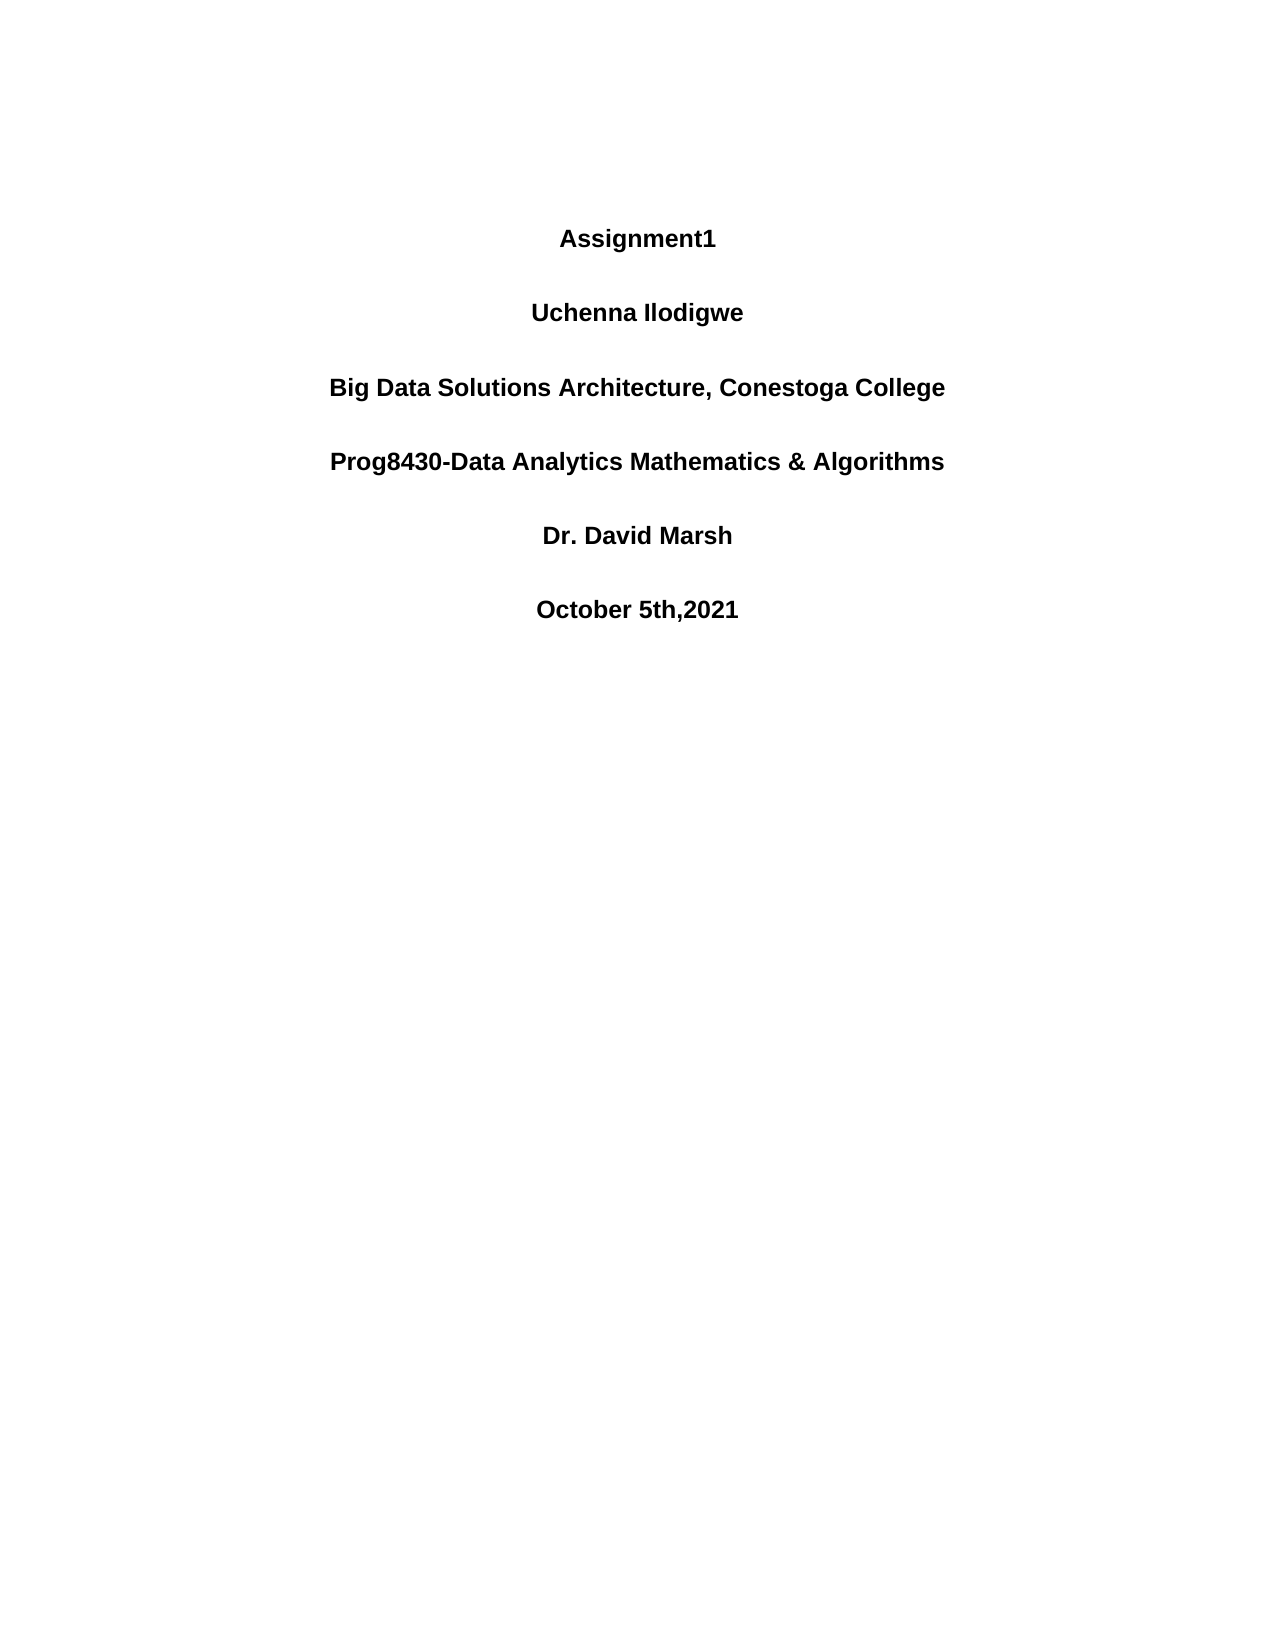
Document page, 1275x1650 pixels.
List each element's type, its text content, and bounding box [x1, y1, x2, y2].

text Uchenna Ilodigwe [150, 298, 1125, 327]
text October 5th,2021 [150, 595, 1125, 624]
text Assignment1 [150, 224, 1125, 253]
text Dr. David Marsh [150, 521, 1125, 549]
text Prog8430-Data Analytics Mathematics & Algorithms [150, 447, 1125, 475]
text Big Data Solutions Architecture, Conestoga College [150, 372, 1125, 401]
